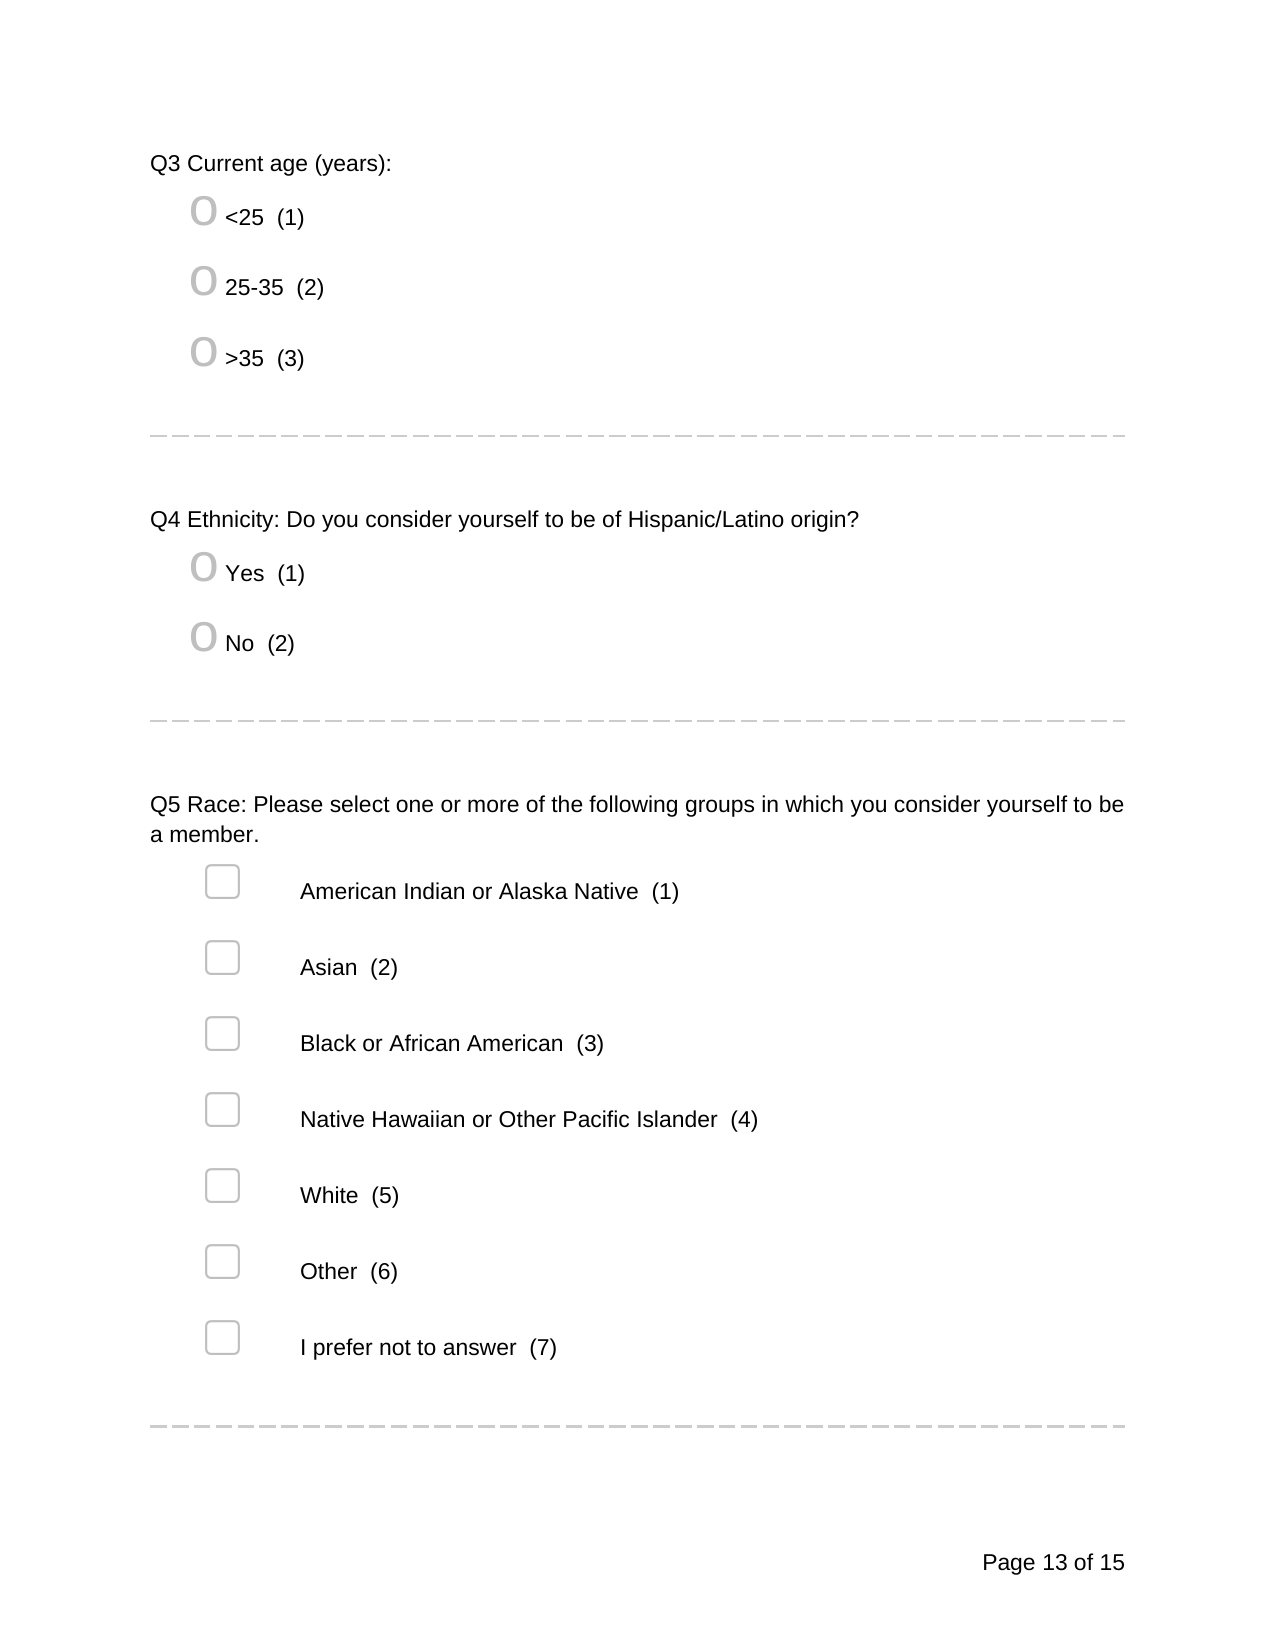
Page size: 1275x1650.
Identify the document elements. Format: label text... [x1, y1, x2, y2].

list No (2) [187, 606, 1125, 668]
list Other (6) [187, 1231, 1125, 1297]
text Q3 Current age (years): [150, 150, 1125, 176]
list Black or African American (3) [187, 1003, 1125, 1069]
text Q5 Race: Please select one or more of the following groups in which you consider yourself to be a member. [150, 791, 1125, 847]
list Yes (1) [187, 536, 1125, 597]
list >35 (3) [187, 321, 1125, 383]
list <25 (1) [187, 180, 1125, 242]
text Q4 Ethnicity: Do you consider yourself to be of Hispanic/Latino origin? [150, 506, 1125, 532]
list Asian (2) [187, 927, 1125, 993]
list Native Hawaiian or Other Pacific Islander (4) [187, 1079, 1125, 1145]
list I prefer not to answer (7) [187, 1307, 1125, 1373]
list 25-35 (2) [187, 251, 1125, 312]
list American Indian or Alaska Native (1) [187, 851, 1125, 917]
list White (5) [187, 1155, 1125, 1221]
